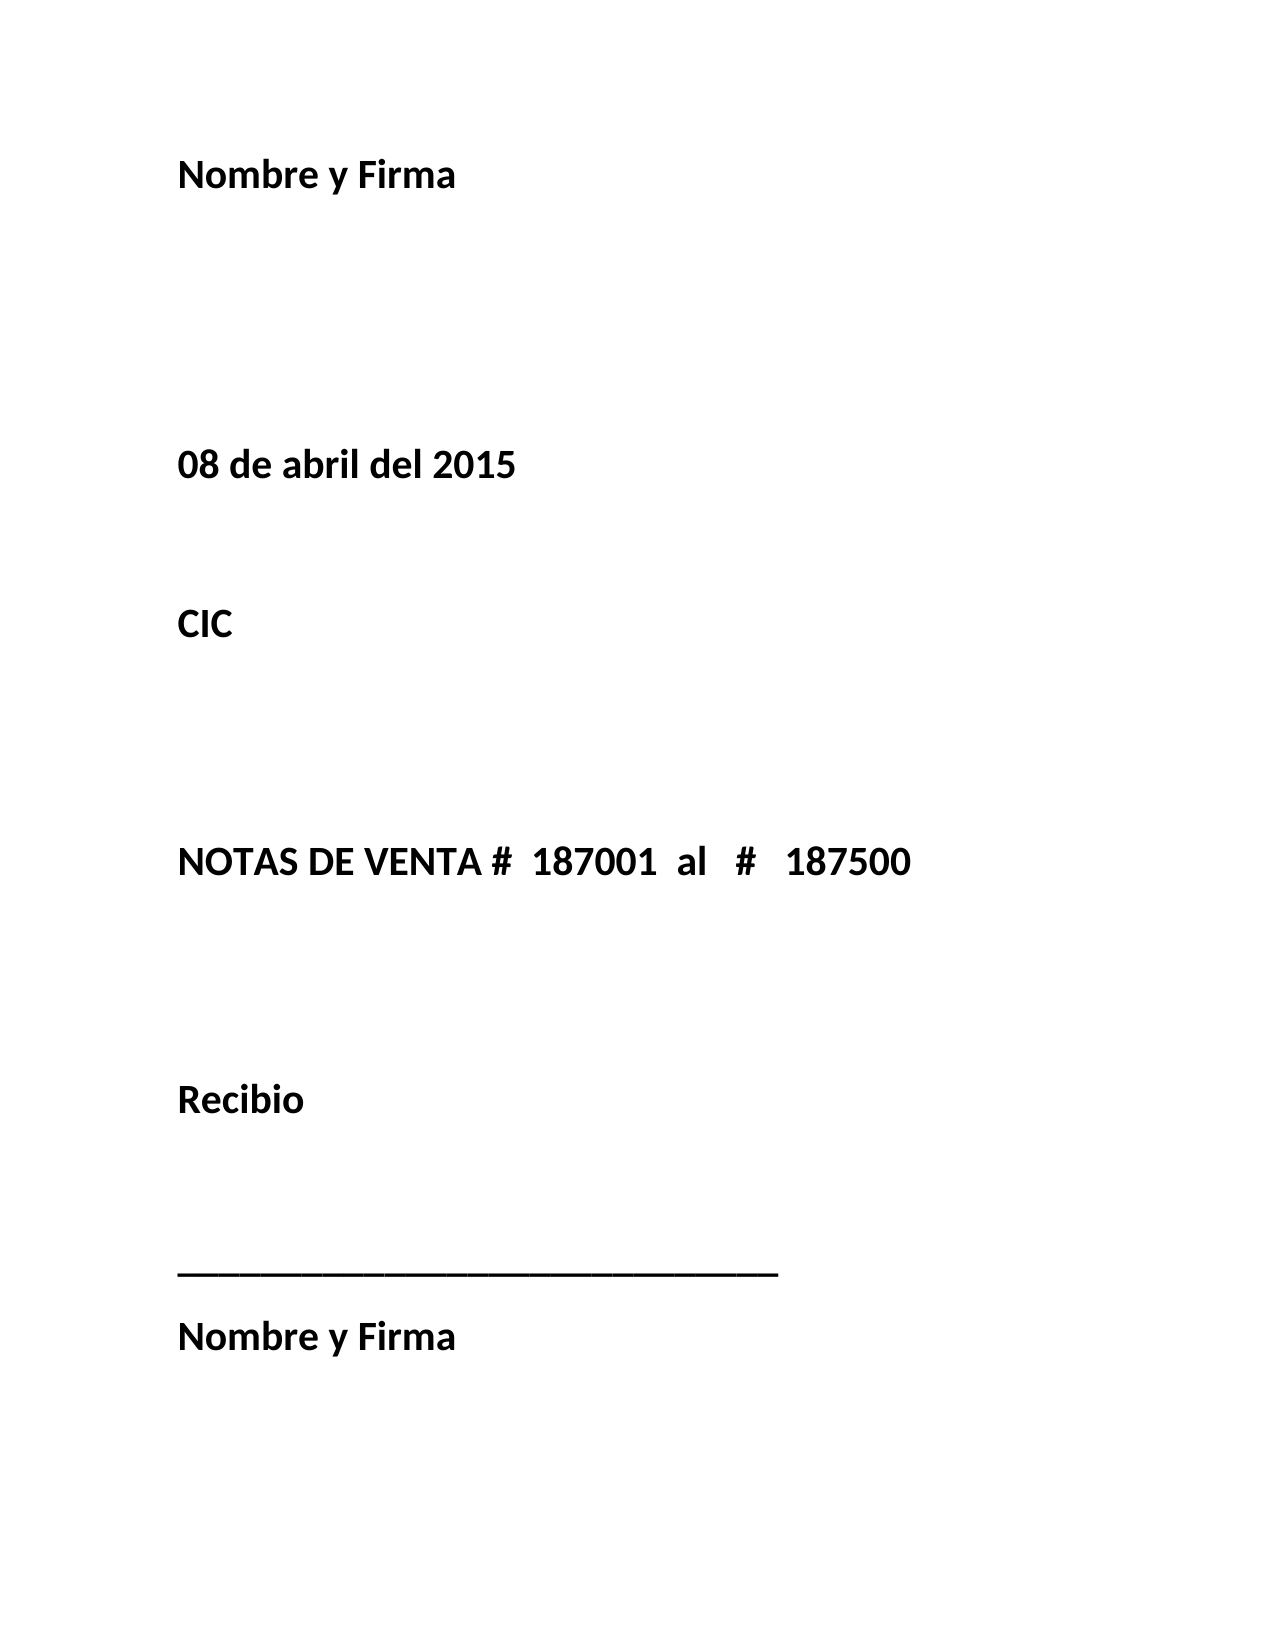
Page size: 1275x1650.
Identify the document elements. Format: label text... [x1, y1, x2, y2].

text 08 de abril del 2015 [177, 438, 1098, 489]
text CIC [177, 597, 1098, 648]
text Nombre y Firma [177, 1310, 1098, 1361]
text _____________________________ [177, 1231, 1098, 1282]
text NOTAS DE VENTA # 187001 al # 187500 [177, 835, 1098, 886]
text Nombre y Firma [177, 148, 1098, 198]
text Recibio [177, 1073, 1098, 1123]
